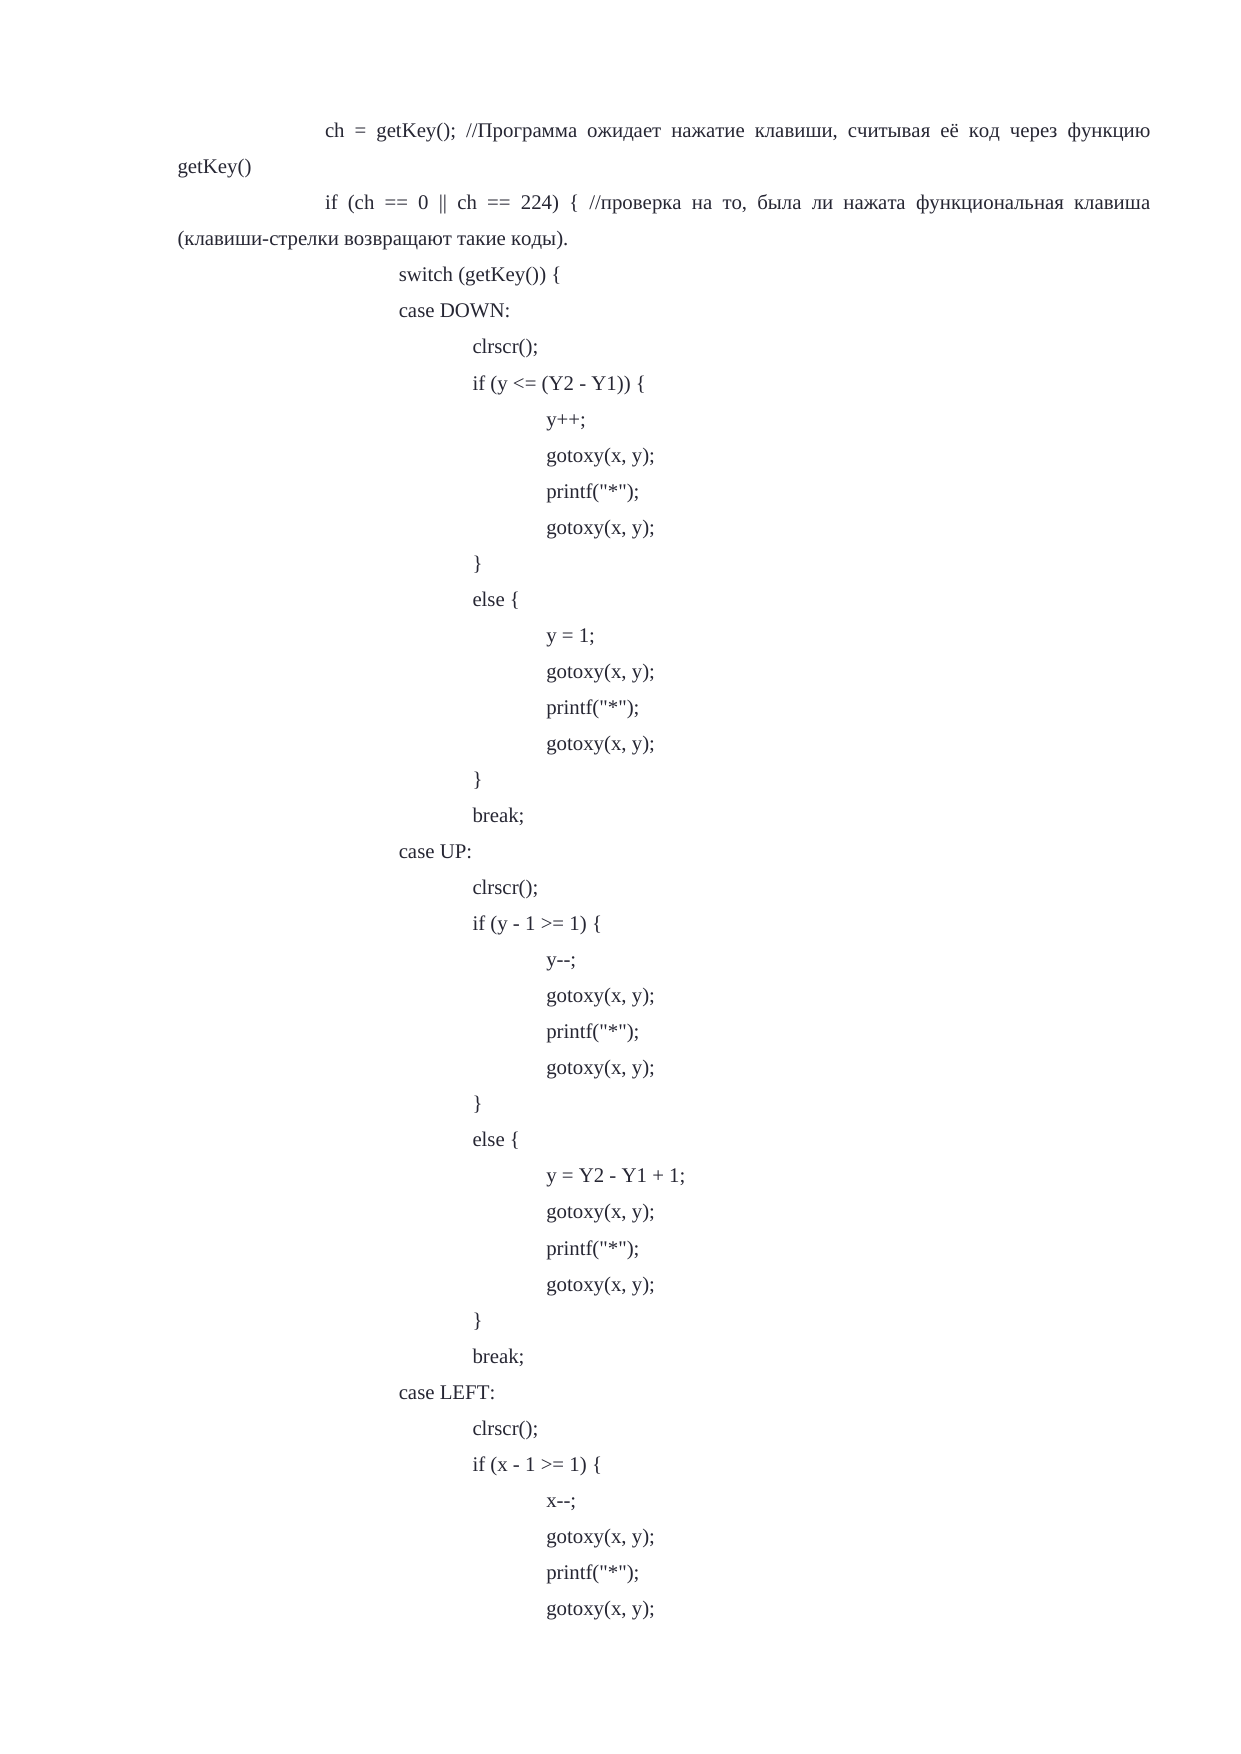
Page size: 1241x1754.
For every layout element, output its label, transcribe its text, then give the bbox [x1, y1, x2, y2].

text x--; [177, 1488, 1152, 1512]
text else { [177, 587, 1152, 611]
text if (y - 1 >= 1) { [177, 911, 1152, 935]
text case DOWN: [177, 298, 1152, 322]
text } [177, 767, 1152, 791]
text printf("*"); [177, 1560, 1152, 1584]
text y++; [177, 406, 1152, 431]
text clrscr(); [177, 334, 1152, 358]
text gotoxy(x, y); [177, 983, 1152, 1007]
text printf("*"); [177, 695, 1152, 719]
text printf("*"); [177, 1235, 1152, 1259]
text break; [177, 1343, 1152, 1368]
text } [177, 1307, 1152, 1332]
text gotoxy(x, y); [177, 442, 1152, 467]
text printf("*"); [177, 1019, 1152, 1043]
text gotoxy(x, y); [177, 1199, 1152, 1223]
text gotoxy(x, y); [177, 1271, 1152, 1296]
text if (x - 1 >= 1) { [177, 1452, 1152, 1476]
text gotoxy(x, y); [177, 1596, 1152, 1620]
text printf("*"); [177, 478, 1152, 503]
text break; [177, 803, 1152, 827]
text } [177, 551, 1152, 575]
text if (ch == 0 || ch == 224) { //проверка на то, была ли нажата функциональная клавиша (клавиши-стрелки возвращают такие коды). [177, 190, 1152, 250]
text gotoxy(x, y); [177, 514, 1152, 539]
text if (y <= (Y2 - Y1)) { [177, 370, 1152, 394]
text gotoxy(x, y); [177, 731, 1152, 755]
text } [177, 1091, 1152, 1115]
text case LEFT: [177, 1379, 1152, 1404]
text clrscr(); [177, 875, 1152, 899]
text ch = getKey(); //Программа ожидает нажатие клавиши, считывая её код через функцию getKey() [177, 118, 1152, 178]
text case UP: [177, 839, 1152, 863]
text gotoxy(x, y); [177, 1055, 1152, 1079]
text gotoxy(x, y); [177, 1524, 1152, 1548]
text clrscr(); [177, 1416, 1152, 1440]
text else { [177, 1127, 1152, 1151]
text y--; [177, 947, 1152, 971]
text y = Y2 - Y1 + 1; [177, 1163, 1152, 1187]
text gotoxy(x, y); [177, 659, 1152, 683]
text switch (getKey()) { [177, 262, 1152, 286]
text y = 1; [177, 623, 1152, 647]
